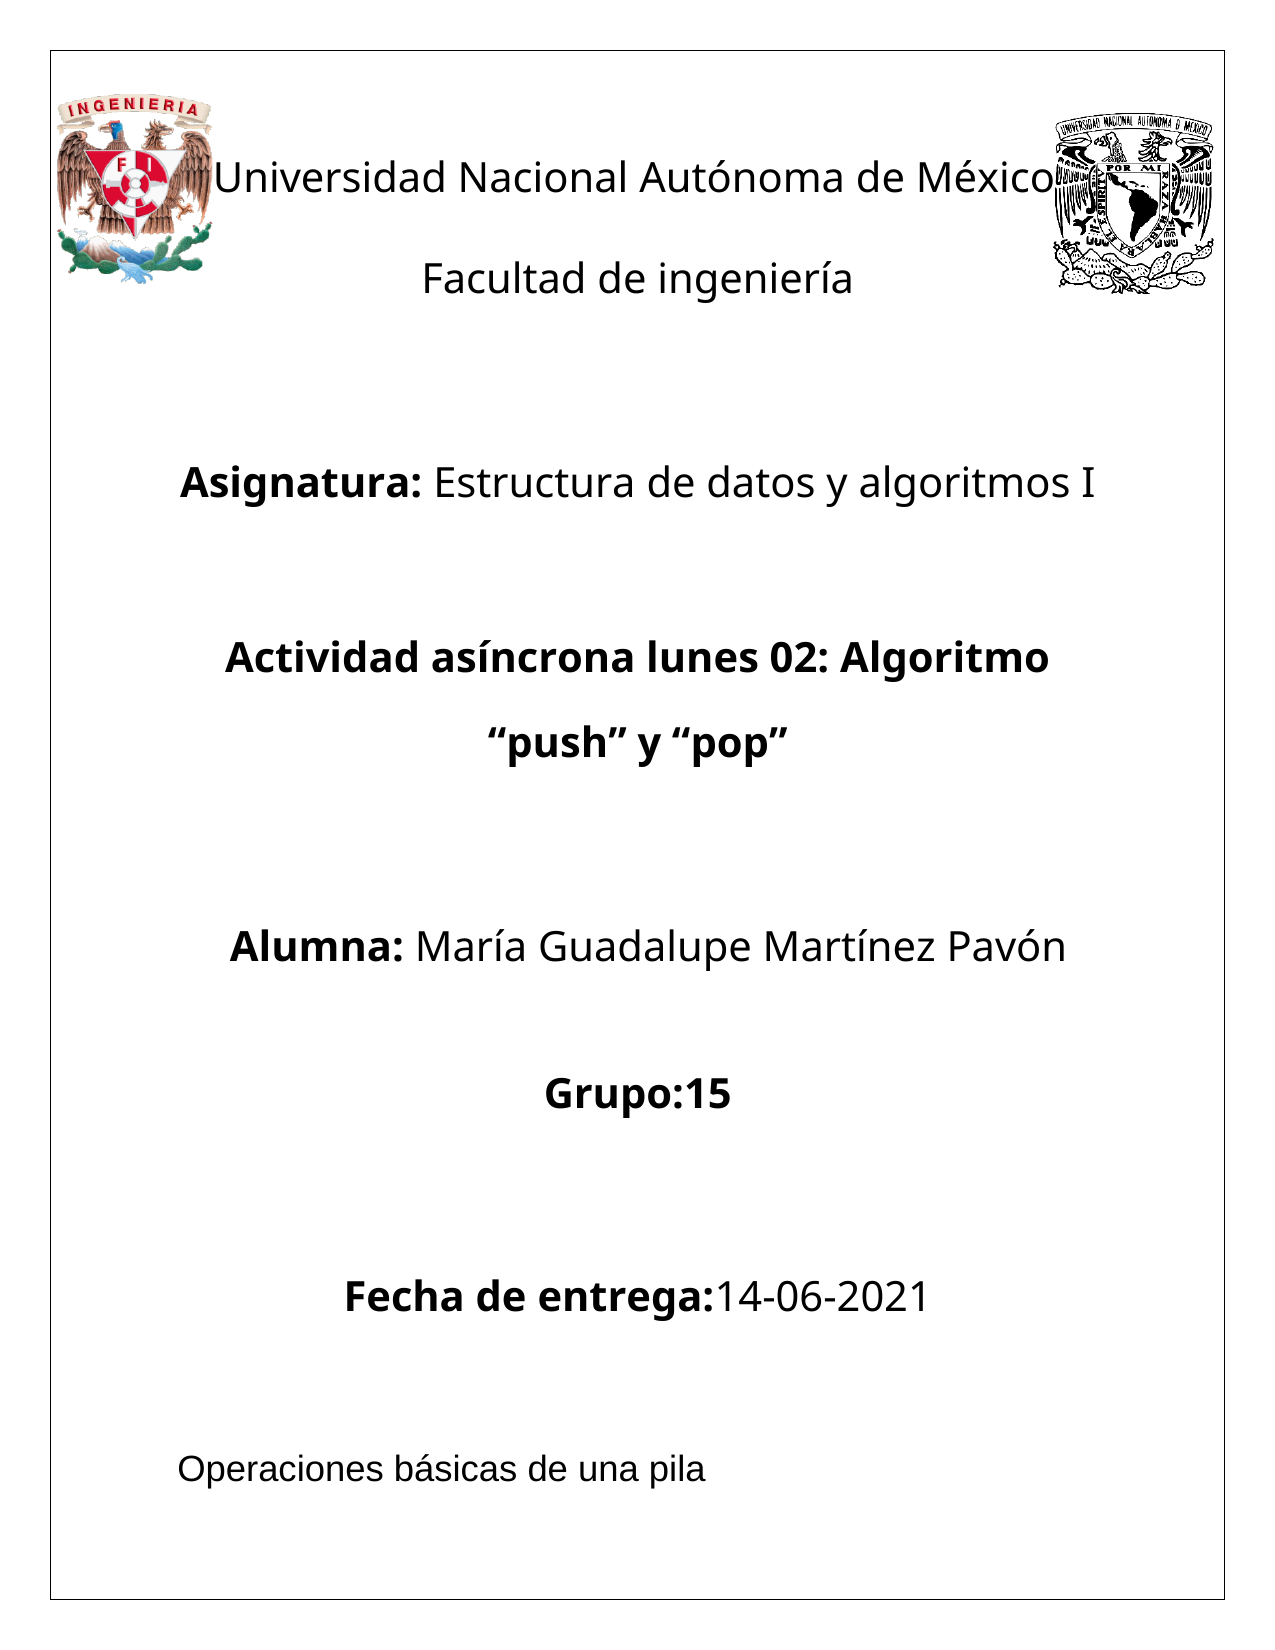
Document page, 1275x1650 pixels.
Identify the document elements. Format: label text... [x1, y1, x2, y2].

text Facultad de ingeniería [177, 249, 1098, 306]
text Actividad asíncrona lunes 02: Algoritmo “push” y “pop” [177, 628, 1098, 770]
text Universidad Nacional Autónoma de México [215, 147, 1052, 204]
picture [53, 92, 215, 286]
text Asignatura: Estructura de datos y algoritmos I [177, 453, 1098, 509]
text Fecha de entrega:14-06-2021 [177, 1267, 1098, 1324]
text Grupo:15 [177, 1063, 1098, 1120]
text Alumna: María Guadalupe Martínez Pavón [177, 917, 1098, 973]
text Operaciones básicas de una pila [177, 1447, 1098, 1489]
picture [1052, 112, 1214, 294]
